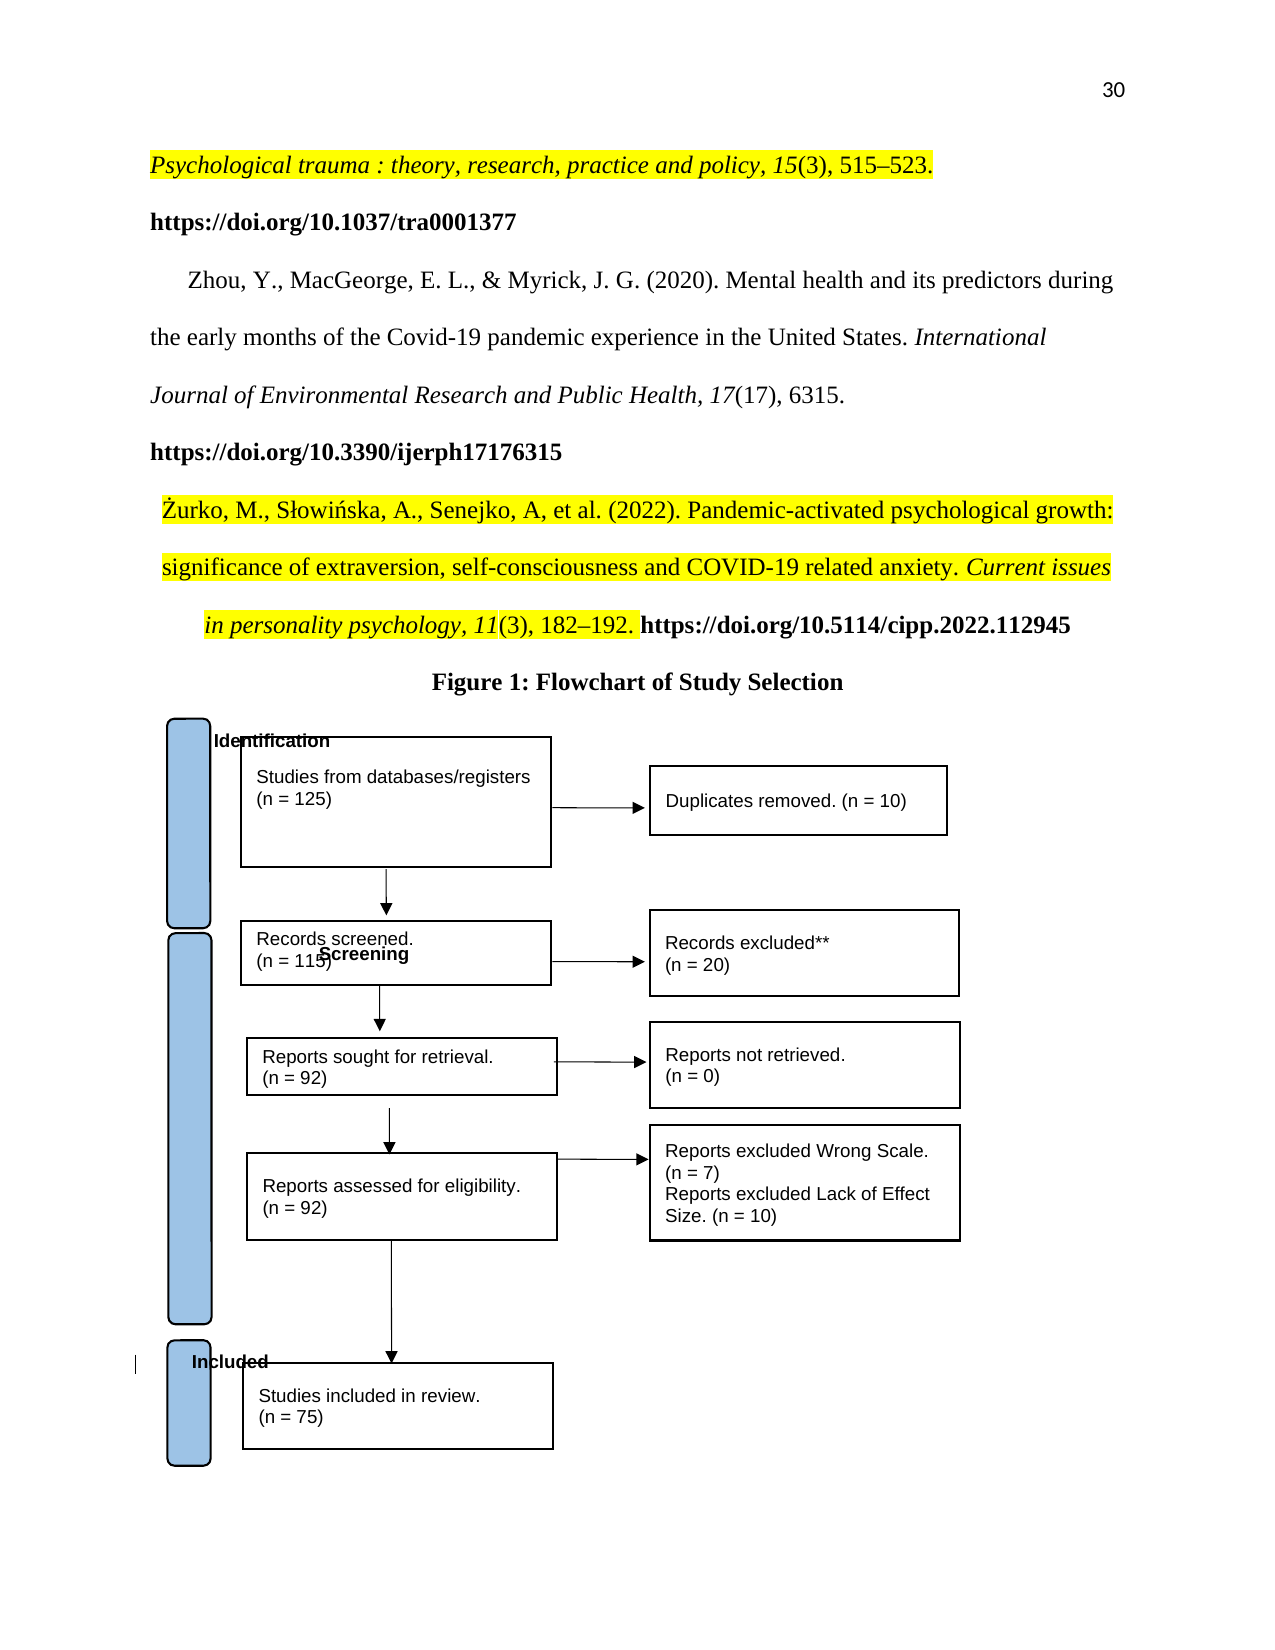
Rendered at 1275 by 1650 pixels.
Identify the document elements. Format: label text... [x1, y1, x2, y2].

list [150, 150, 1125, 236]
text Żurko, M., Słowińska, A., Senejko, A, et al. (2022). Pandemic-activated psychological growth: significance of extraversion, self-consciousness and COVID-19 related anxiety. Current issues in personality psychology, 11(3), 182–192. https://doi.org/10.5114/cipp.2022.112945 [150, 495, 1125, 639]
list Zhou, Y., MacGeorge, E. L., & Myrick, J. G. (2020). Mental health and its predictors during the early months of the Covid-19 pandemic experience in the United States. International Journal of Environmental Research and Public Health, 17(17), 6315. https://doi.org/10.3390/ijerph17176315 [150, 265, 1125, 466]
text Figure 1: Flowchart of Study Selection [150, 667, 1125, 696]
